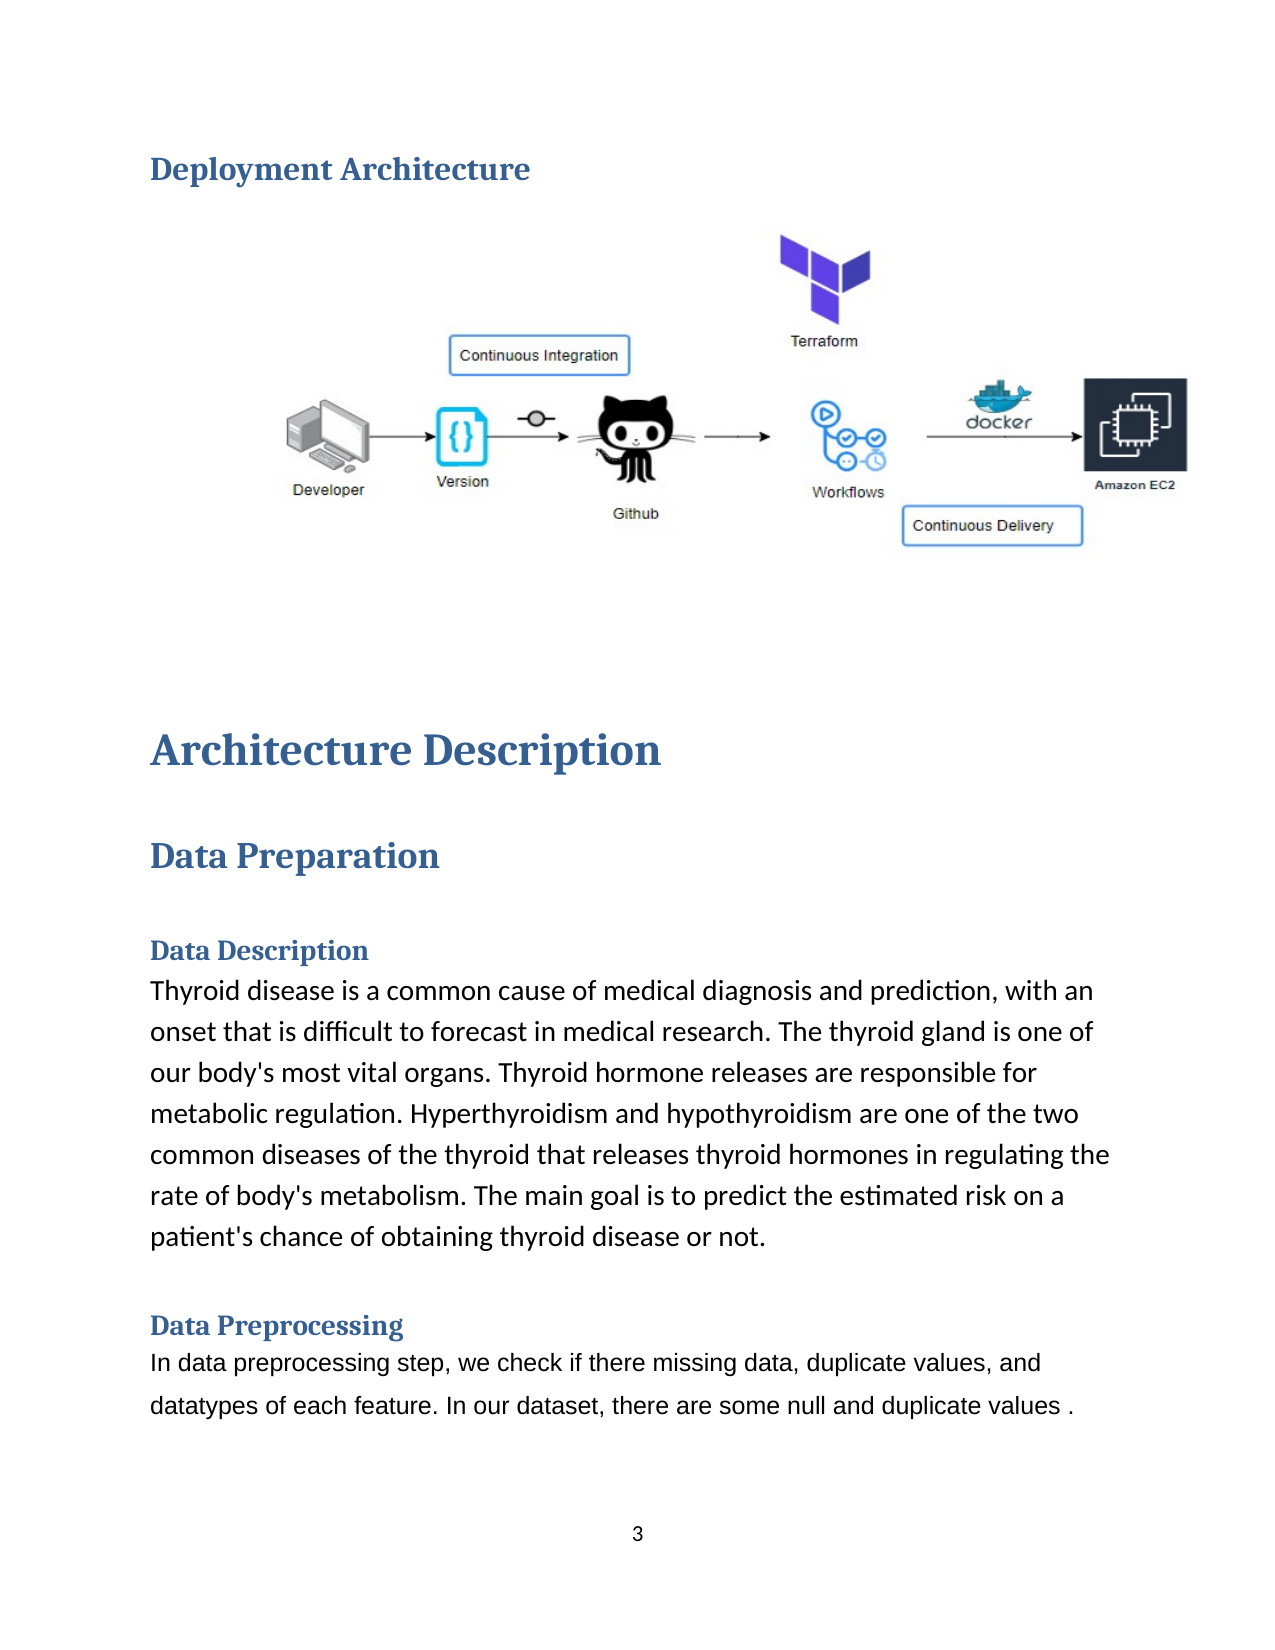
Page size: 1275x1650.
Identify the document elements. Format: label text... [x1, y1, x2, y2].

text Thyroid disease is a common cause of medical diagnosis and prediction, with an onset that is difficult to forecast in medical research. The thyroid gland is one of our body's most vital organs. Thyroid hormone releases are responsible for metabolic regulation. Hyperthyroidism and hypothyroidism are one of the two common diseases of the thyroid that releases thyroid hormones in regulating the rate of body's metabolism. The main goal is to predict the estimated risk on a patient's chance of obtaining thyroid disease or not. [150, 972, 1125, 1254]
subtitle Data Preprocessing [150, 1309, 1125, 1342]
subtitle Architecture Description [150, 724, 1125, 776]
text In data preprocessing step, we check if there missing data, duplicate values, and datatypes of each feature. In our dataset, there are some null and duplicate values . [150, 1347, 1125, 1419]
subtitle Data Description [150, 934, 1125, 967]
picture [150, 194, 1272, 670]
subtitle Deployment Architecture [150, 150, 1125, 188]
subtitle Data Preparation [150, 834, 1125, 877]
